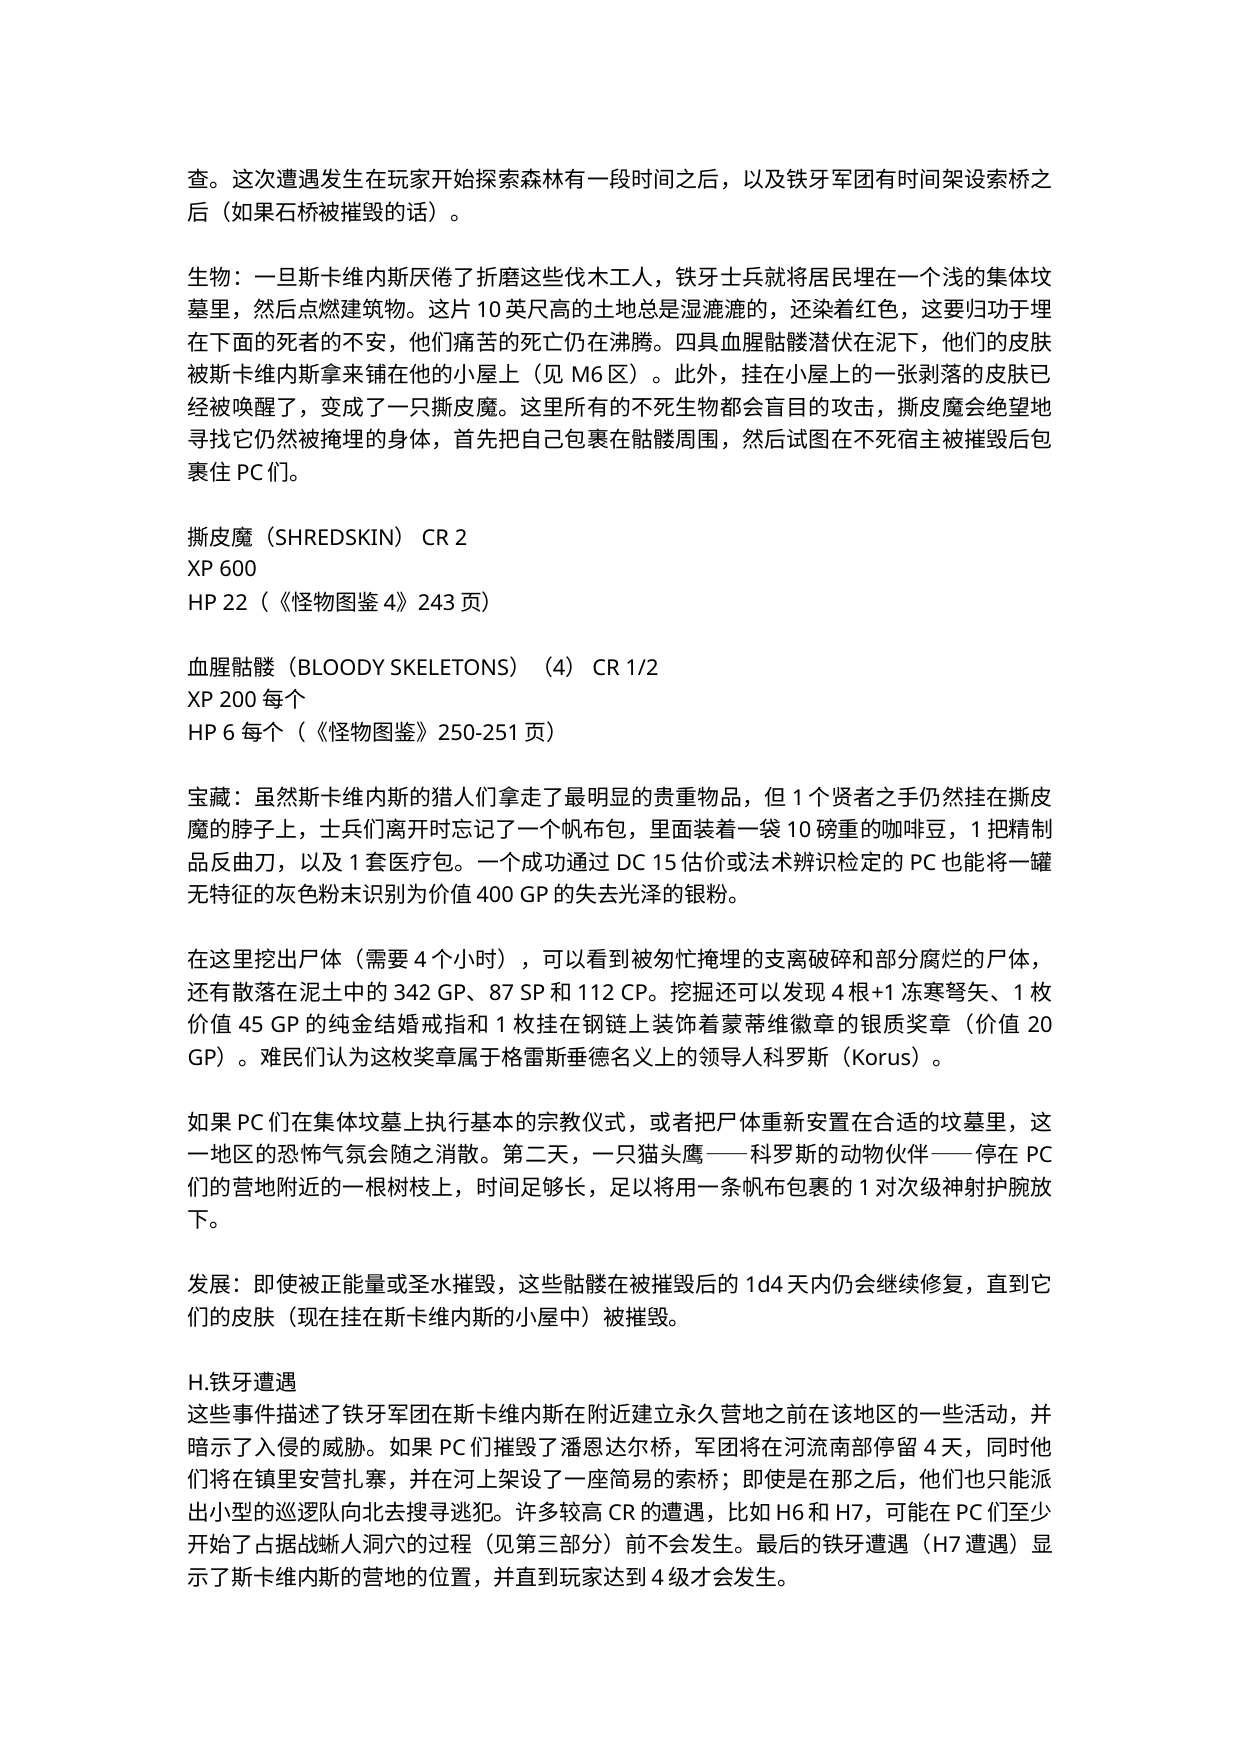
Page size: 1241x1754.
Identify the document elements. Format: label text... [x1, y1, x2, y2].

text XP 200 每个 [187, 682, 1053, 714]
text 撕皮魔（SHREDSKIN） CR 2 [187, 519, 1053, 552]
text 宝藏：虽然斯卡维内斯的猎人们拿走了最明显的贵重物品，但1个贤者之手仍然挂在撕皮魔的脖子上，士兵们离开时忘记了一个帆布包，里面装着一袋10磅重的咖啡豆，1把精制品反曲刀，以及1套医疗包。一个成功通过DC 15估价或法术辨识检定的PC也能将一罐无特征的灰色粉末识别为价值400 GP的失去光泽的银粉。 [187, 779, 1053, 909]
text 发展：即使被正能量或圣水摧毁，这些骷髅在被摧毁后的1d4天内仍会继续修复，直到它们的皮肤（现在挂在斯卡维内斯的小屋中）被摧毁。 [187, 1267, 1053, 1332]
text XP 600 [187, 552, 1053, 584]
text 血腥骷髅（BLOODY SKELETONS）（4） CR 1/2 [187, 649, 1053, 682]
text HP 6 每个（《怪物图鉴》250-251页） [187, 714, 1053, 747]
text 如果PC们在集体坟墓上执行基本的宗教仪式，或者把尸体重新安置在合适的坟墓里，这一地区的恐怖气氛会随之消散。第二天，一只猫头鹰——科罗斯的动物伙伴——停在PC们的营地附近的一根树枝上，时间足够长，足以将用一条帆布包裹的1对次级神射护腕放下。 [187, 1104, 1053, 1234]
list H.铁牙遭遇 [187, 1364, 1053, 1397]
list 这些事件描述了铁牙军团在斯卡维内斯在附近建立永久营地之前在该地区的一些活动，并暗示了入侵的威胁。如果PC们摧毁了潘恩达尔桥，军团将在河流南部停留4天，同时他们将在镇里安营扎寨，并在河上架设了一座简易的索桥；即使是在那之后，他们也只能派出小型的巡逻队向北去搜寻逃犯。许多较高CR的遭遇，比如H6和H7，可能在PC们至少开始了占据战蜥人洞穴的过程（见第三部分）前不会发生。最后的铁牙遭遇（H7遭遇）显示了斯卡维内斯的营地的位置，并直到玩家达到4级才会发生。 [187, 1397, 1053, 1592]
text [187, 162, 1053, 227]
text HP 22（《怪物图鉴4》243页） [187, 584, 1053, 617]
text 在这里挖出尸体（需要4个小时），可以看到被匆忙掩埋的支离破碎和部分腐烂的尸体，还有散落在泥土中的342 GP、87 SP和112 CP。挖掘还可以发现4根+1冻寒弩矢、1枚价值45 GP的纯金结婚戒指和1枚挂在钢链上装饰着蒙蒂维徽章的银质奖章（价值20 GP）。难民们认为这枚奖章属于格雷斯垂德名义上的领导人科罗斯（Korus）。 [187, 942, 1053, 1072]
text 生物：一旦斯卡维内斯厌倦了折磨这些伐木工人，铁牙士兵就将居民埋在一个浅的集体坟墓里，然后点燃建筑物。这片10英尺高的土地总是湿漉漉的，还染着红色，这要归功于埋在下面的死者的不安，他们痛苦的死亡仍在沸腾。四具血腥骷髅潜伏在泥下，他们的皮肤被斯卡维内斯拿来铺在他的小屋上（见M6区）。此外，挂在小屋上的一张剥落的皮肤已经被唤醒了，变成了一只撕皮魔。这里所有的不死生物都会盲目的攻击，撕皮魔会绝望地寻找它仍然被掩埋的身体，首先把自己包裹在骷髅周围，然后试图在不死宿主被摧毁后包裹住 PC们。 [187, 259, 1053, 487]
